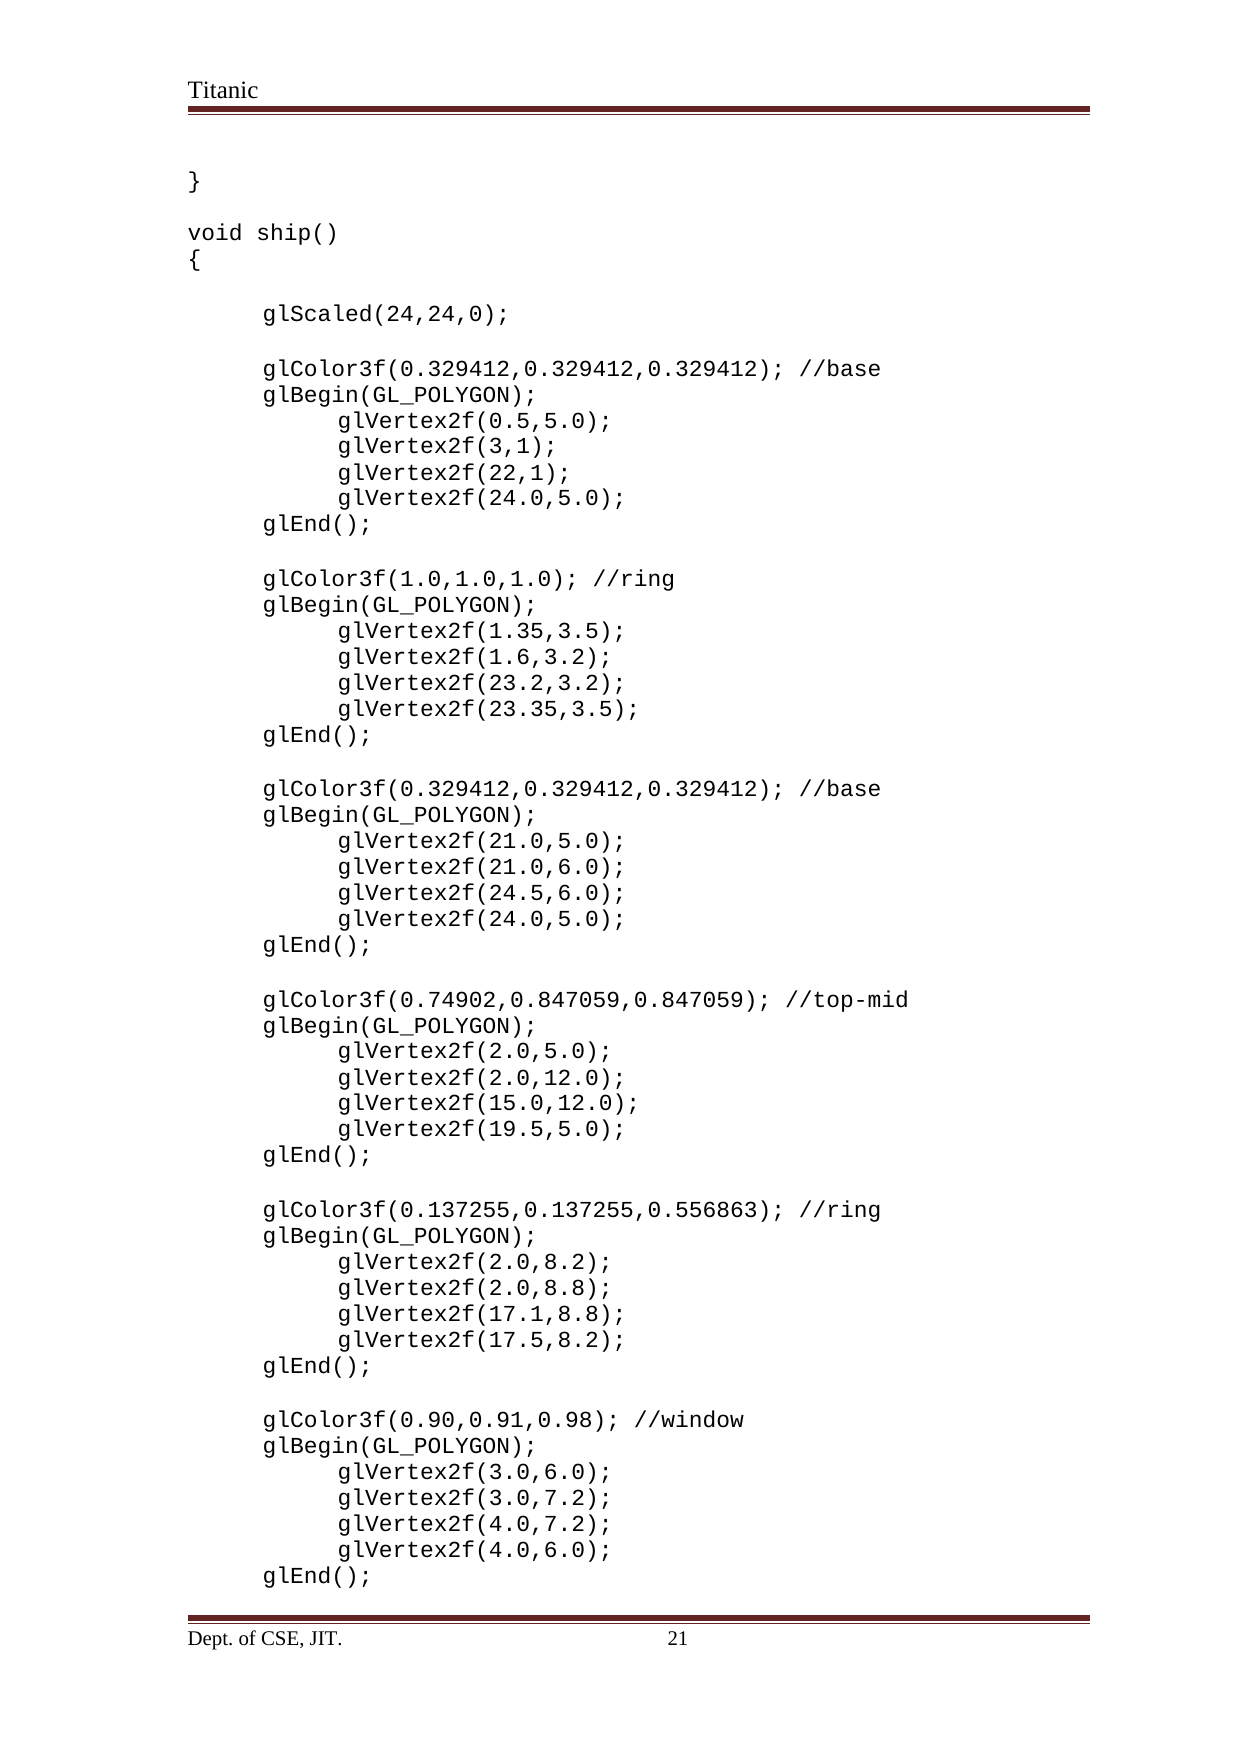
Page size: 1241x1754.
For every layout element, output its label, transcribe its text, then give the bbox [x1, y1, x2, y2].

text glBegin(GL_POLYGON); [187, 593, 1090, 619]
text void ship() [187, 222, 1090, 248]
text glVertex2f(2.0,8.8); [187, 1276, 1090, 1302]
text glVertex2f(24.0,5.0); [187, 907, 1090, 933]
text glBegin(GL_POLYGON); [187, 1014, 1090, 1040]
text glBegin(GL_POLYGON); [187, 383, 1090, 409]
text glEnd(); [187, 1564, 1090, 1590]
text glVertex2f(21.0,5.0); [187, 829, 1090, 856]
text glBegin(GL_POLYGON); [187, 1434, 1090, 1461]
text glEnd(); [187, 933, 1090, 959]
text glVertex2f(19.5,5.0); [187, 1118, 1090, 1144]
text glVertex2f(4.0,7.2); [187, 1512, 1090, 1538]
text glVertex2f(23.2,3.2); [187, 671, 1090, 697]
text glVertex2f(2.0,5.0); [187, 1040, 1090, 1066]
text glEnd(); [187, 513, 1090, 539]
text glVertex2f(17.1,8.8); [187, 1302, 1090, 1328]
text glVertex2f(15.0,12.0); [187, 1092, 1090, 1118]
text glEnd(); [187, 1144, 1090, 1169]
text glColor3f(0.329412,0.329412,0.329412); //base [187, 357, 1090, 383]
text glVertex2f(21.0,6.0); [187, 856, 1090, 881]
text glVertex2f(24.5,6.0); [187, 881, 1090, 907]
text glVertex2f(1.6,3.2); [187, 645, 1090, 671]
text glVertex2f(17.5,8.2); [187, 1328, 1090, 1354]
text glBegin(GL_POLYGON); [187, 1224, 1090, 1250]
text glColor3f(1.0,1.0,1.0); //ring [187, 567, 1090, 593]
text glVertex2f(3,1); [187, 435, 1090, 461]
text glVertex2f(0.5,5.0); [187, 409, 1090, 435]
text glEnd(); [187, 723, 1090, 749]
text glScaled(24,24,0); [187, 302, 1090, 328]
text glVertex2f(2.0,8.2); [187, 1250, 1090, 1276]
text glVertex2f(24.0,5.0); [187, 487, 1090, 513]
text glColor3f(0.74902,0.847059,0.847059); //top-mid [187, 988, 1090, 1014]
text glVertex2f(23.35,3.5); [187, 697, 1090, 723]
text } [187, 170, 1090, 196]
text glColor3f(0.90,0.91,0.98); //window [187, 1409, 1090, 1434]
text glBegin(GL_POLYGON); [187, 804, 1090, 829]
text glVertex2f(2.0,12.0); [187, 1066, 1090, 1092]
text glVertex2f(4.0,6.0); [187, 1538, 1090, 1564]
text glEnd(); [187, 1354, 1090, 1380]
text glVertex2f(1.35,3.5); [187, 619, 1090, 645]
text glVertex2f(3.0,6.0); [187, 1461, 1090, 1486]
text glColor3f(0.329412,0.329412,0.329412); //base [187, 778, 1090, 804]
text glVertex2f(22,1); [187, 461, 1090, 487]
text glColor3f(0.137255,0.137255,0.556863); //ring [187, 1198, 1090, 1224]
text glVertex2f(3.0,7.2); [187, 1486, 1090, 1512]
text { [187, 248, 1090, 274]
